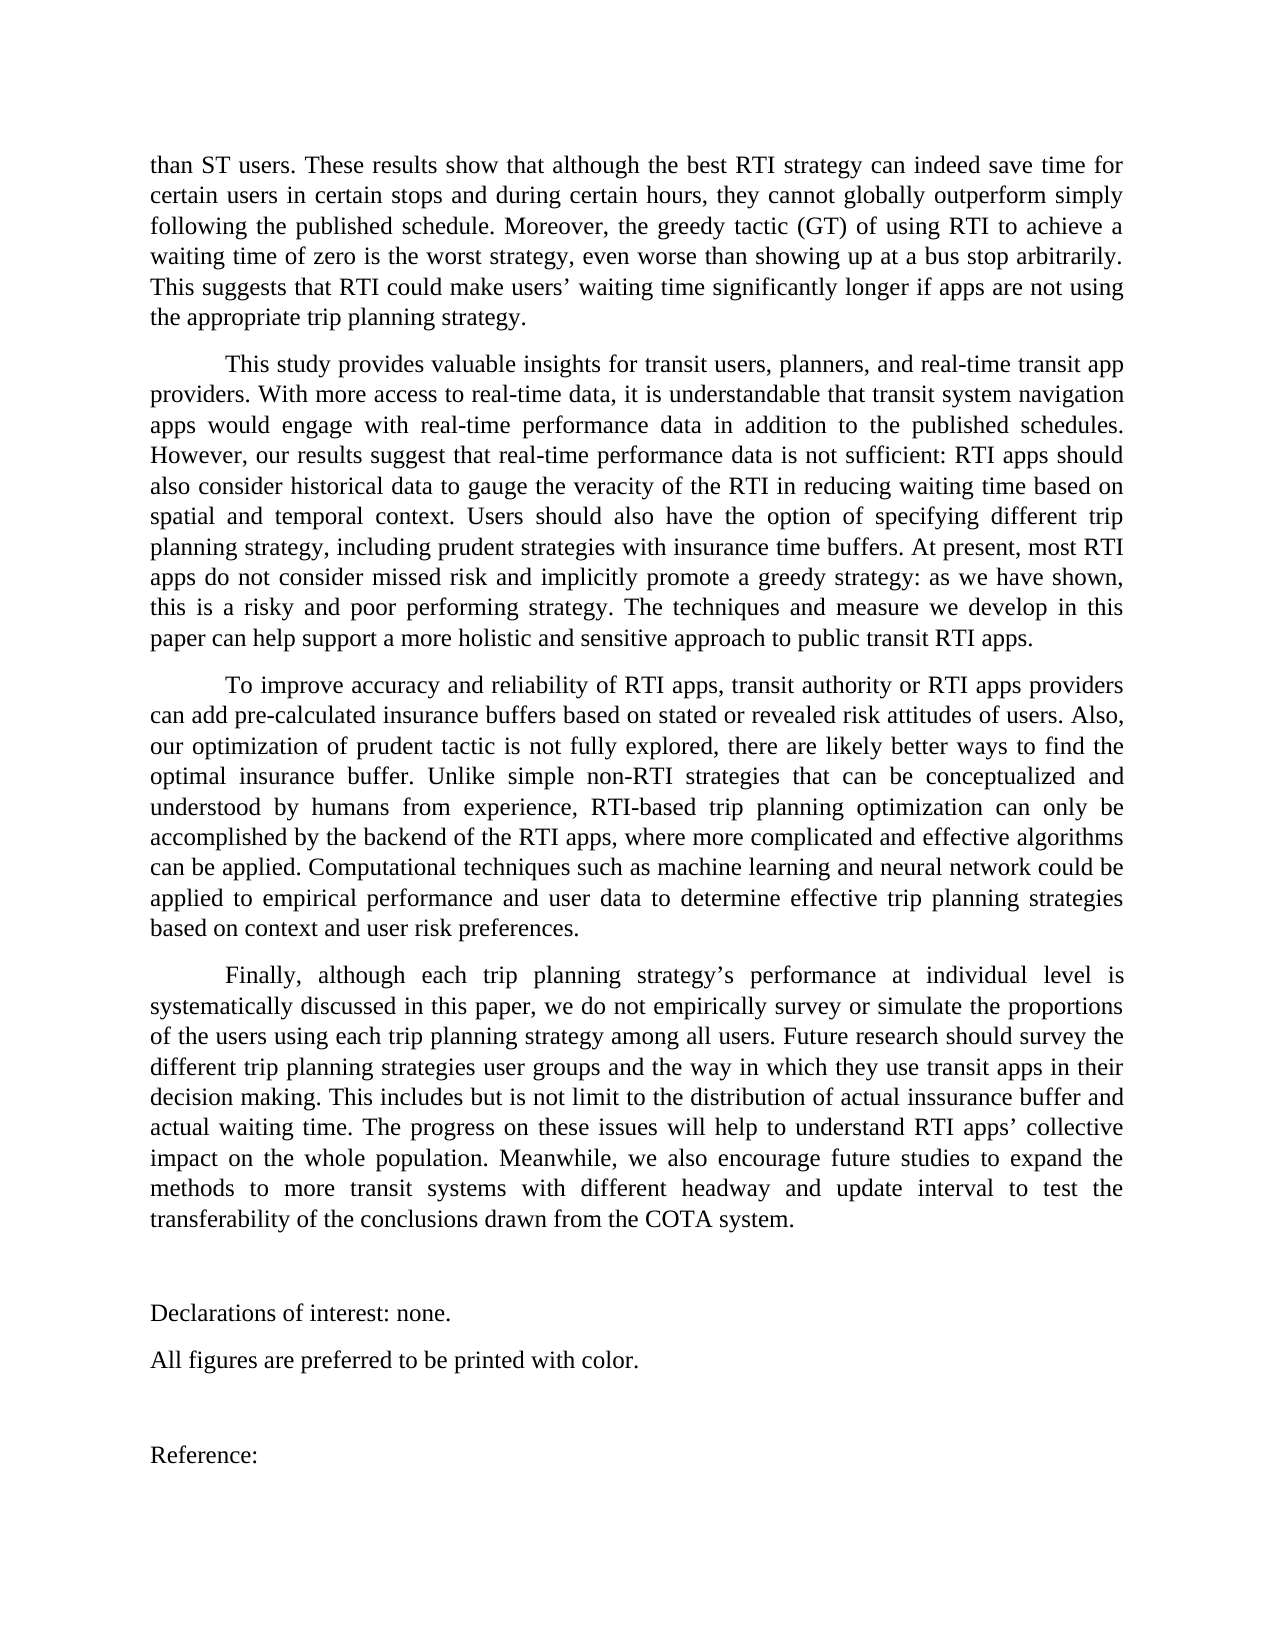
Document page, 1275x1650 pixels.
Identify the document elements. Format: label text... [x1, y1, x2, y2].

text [150, 150, 1125, 331]
text Reference: [150, 1440, 1125, 1468]
text All figures are preferred to be printed with color. [150, 1345, 1125, 1374]
text Finally, although each trip planning strategy’s performance at individual level is systematically discussed in this paper, we do not empirically survey or simulate the proportions of the users using each trip planning strategy among all users. Future research should survey the different trip planning strategies user groups and the way in which they use transit apps in their decision making. This includes but is not limit to the distribution of actual inssurance buffer and actual waiting time. The progress on these issues will help to understand RTI apps’ collective impact on the whole population. Meanwhile, we also encourage future studies to expand the methods to more transit systems with different headway and update interval to test the transferability of the conclusions drawn from the COTA system. [150, 960, 1125, 1232]
text This study provides valuable insights for transit users, planners, and real-time transit app providers. With more access to real-time data, it is understandable that transit system navigation apps would engage with real-time performance data in addition to the published schedules. However, our results suggest that real-time performance data is not sufficient: RTI apps should also consider historical data to gauge the veracity of the RTI in reducing waiting time based on spatial and temporal context. Users should also have the option of specifying different trip planning strategy, including prudent strategies with insurance time buffers. At present, most RTI apps do not consider missed risk and implicitly promote a greedy strategy: as we have shown, this is a risky and poor performing strategy. The techniques and measure we develop in this paper can help support a more holistic and sensitive approach to public transit RTI apps. [150, 349, 1125, 652]
text To improve accuracy and reliability of RTI apps, transit authority or RTI apps providers can add pre-calculated insurance buffers based on stated or revealed risk attitudes of users. Also, our optimization of prudent tactic is not fully explored, there are likely better ways to find the optimal insurance buffer. Unlike simple non-RTI strategies that can be conceptualized and understood by humans from experience, RTI-based trip planning optimization can only be accomplished by the backend of the RTI apps, where more complicated and effective algorithms can be applied. Computational techniques such as machine learning and neural network could be applied to empirical performance and user data to determine effective trip planning strategies based on context and user risk preferences. [150, 670, 1125, 942]
text Declarations of interest: none. [150, 1298, 1125, 1327]
